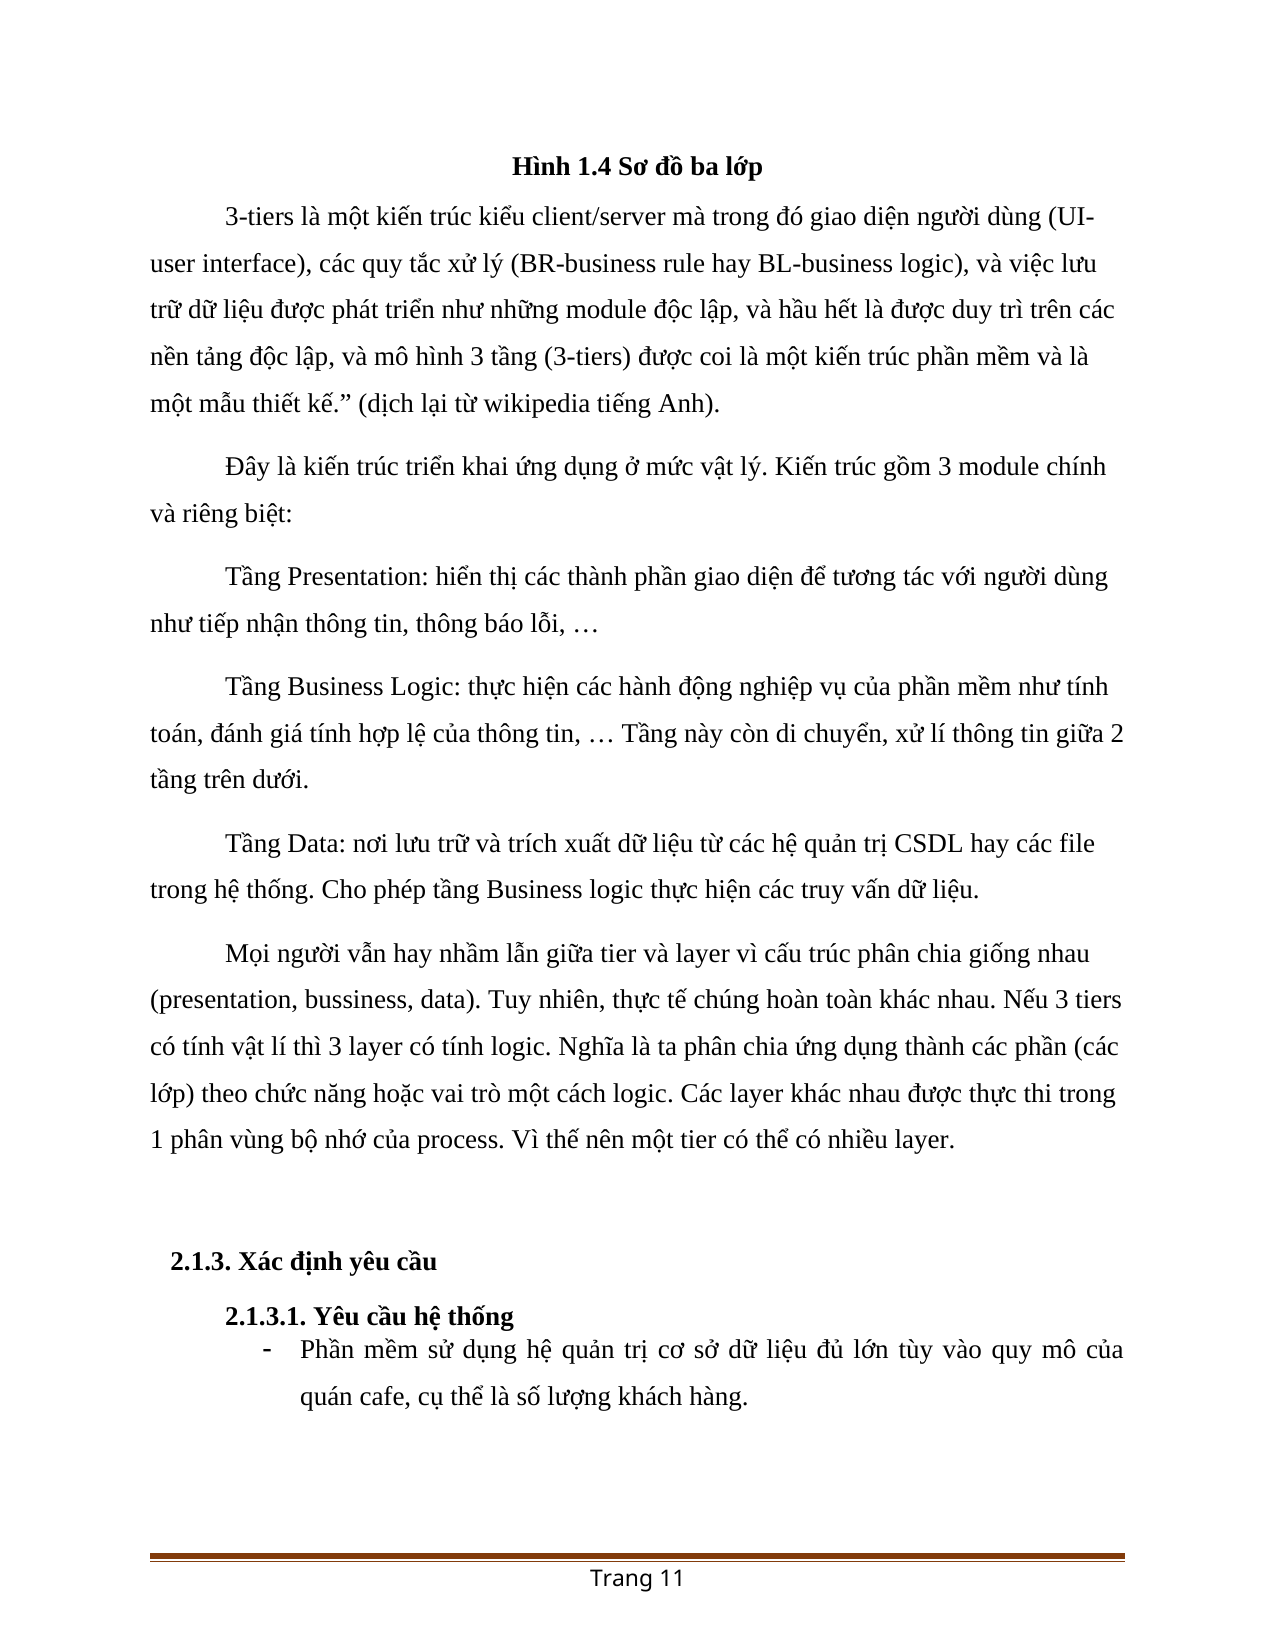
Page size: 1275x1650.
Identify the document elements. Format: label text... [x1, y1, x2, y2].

text Tầng Presentation: hiển thị các thành phần giao diện để tương tác với người dùng như tiếp nhận thông tin, thông báo lỗi, … [150, 560, 1125, 638]
text 3-tiers là một kiến trúc kiểu client/server mà trong đó giao diện người dùng (UI-user interface), các quy tắc xử lý (BR-business rule hay BL-business logic), và việc lưu trữ dữ liệu được phát triển như những module độc lập, và hầu hết là được duy trì trên các nền tảng độc lập, và mô hình 3 tầng (3-tiers) được coi là một kiến trúc phần mềm và là một mẫu thiết kế.” (dịch lại từ wikipedia tiếng Anh). [150, 200, 1125, 418]
text Tầng Business Logic: thực hiện các hành động nghiệp vụ của phần mềm như tính toán, đánh giá tính hợp lệ của thông tin, … Tầng này còn di chuyển, xử lí thông tin giữa 2 tầng trên dưới. [150, 670, 1125, 795]
subtitle 2.1.3. Xác định yêu cầu [150, 1246, 1125, 1277]
text Tầng Data: nơi lưu trữ và trích xuất dữ liệu từ các hệ quản trị CSDL hay các file trong hệ thống. Cho phép tầng Business logic thực hiện các truy vấn dữ liệu. [150, 827, 1125, 905]
text Hình 1.4 Sơ đồ ba lớp [150, 150, 1125, 181]
text Đây là kiến trúc triển khai ứng dụng ở mức vật lý. Kiến trúc gồm 3 module chính và riêng biệt: [150, 450, 1125, 528]
list Phần mềm sử dụng hệ quản trị cơ sở dữ liệu đủ lớn tùy vào quy mô của quán cafe, cụ thể là số lượng khách hàng. [262, 1333, 1125, 1411]
text Mọi người vẫn hay nhầm lẫn giữa tier và layer vì cấu trúc phân chia giống nhau (presentation, bussiness, data). Tuy nhiên, thực tế chúng hoàn toàn khác nhau. Nếu 3 tiers có tính vật lí thì 3 layer có tính logic. Nghĩa là ta phân chia ứng dụng thành các phần (các lớp) theo chức năng hoặc vai trò một cách logic. Các layer khác nhau được thực thi trong 1 phân vùng bộ nhớ của process. Vì thế nên một tier có thể có nhiều layer. [150, 937, 1125, 1155]
subtitle 2.1.3.1. Yêu cầu hệ thống [150, 1300, 1125, 1331]
